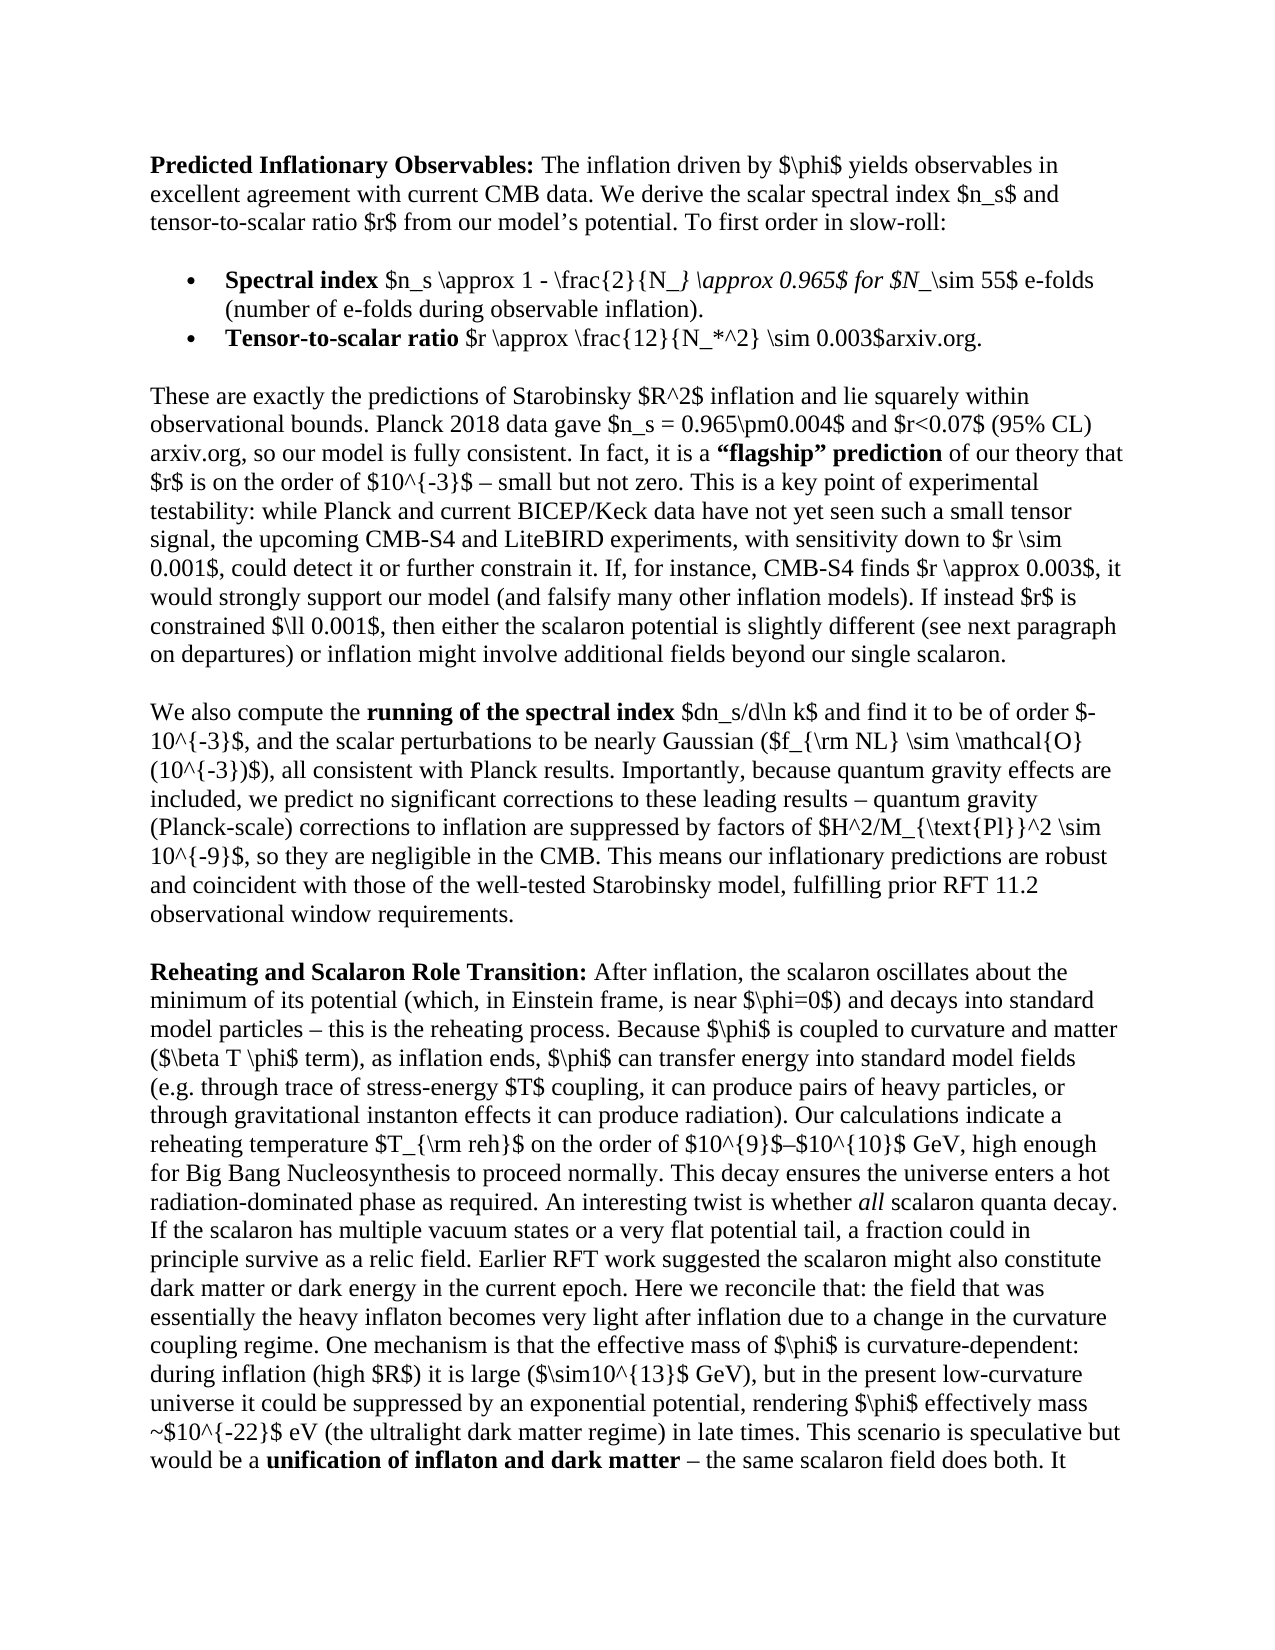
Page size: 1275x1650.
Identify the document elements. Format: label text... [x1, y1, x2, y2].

text Predicted Inflationary Observables: The inflation driven by $\phi$ yields observables in excellent agreement with current CMB data. We derive the scalar spectral index $n_s$ and tensor-to-scalar ratio $r$ from our model’s potential. To first order in slow-roll: [150, 150, 1125, 236]
text These are exactly the predictions of Starobinsky $R^2$ inflation and lie squarely within observational bounds. Planck 2018 data gave $n_s = 0.965\pm0.004$ and $r<0.07$ (95% CL)​arxiv.org, so our model is fully consistent. In fact, it is a “flagship” prediction of our theory that $r$ is on the order of $10^{-3}$ – small but not zero. This is a key point of experimental testability: while Planck and current BICEP/Keck data have not yet seen such a small tensor signal, the upcoming CMB-S4 and LiteBIRD experiments, with sensitivity down to $r \sim 0.001$, could detect it or further constrain it. If, for instance, CMB-S4 finds $r \approx 0.003$, it would strongly support our model (and falsify many other inflation models). If instead $r$ is constrained $\ll 0.001$, then either the scalaron potential is slightly different (see next paragraph on departures) or inflation might involve additional fields beyond our single scalaron. [150, 381, 1125, 668]
list Tensor-to-scalar ratio $r \approx \frac{12}{N_*^2} \sim 0.003$​arxiv.org. [187, 323, 1125, 352]
list Spectral index $n_s \approx 1 - \frac{2}{N_} \approx 0.965$ for $N_\sim 55$ e-folds (number of e-folds during observable inflation). [187, 265, 1125, 323]
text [150, 957, 1125, 1474]
text We also compute the running of the spectral index $dn_s/d\ln k$ and find it to be of order $-10^{-3}$, and the scalar perturbations to be nearly Gaussian ($f_{\rm NL} \sim \mathcal{O}(10^{-3})$), all consistent with Planck results. Importantly, because quantum gravity effects are included, we predict no significant corrections to these leading results – quantum gravity (Planck-scale) corrections to inflation are suppressed by factors of $H^2/M_{\text{Pl}}^2 \sim 10^{-9}$, so they are negligible in the CMB. This means our inflationary predictions are robust and coincident with those of the well-tested Starobinsky model, fulfilling prior RFT 11.2 observational window requirements. [150, 697, 1125, 927]
